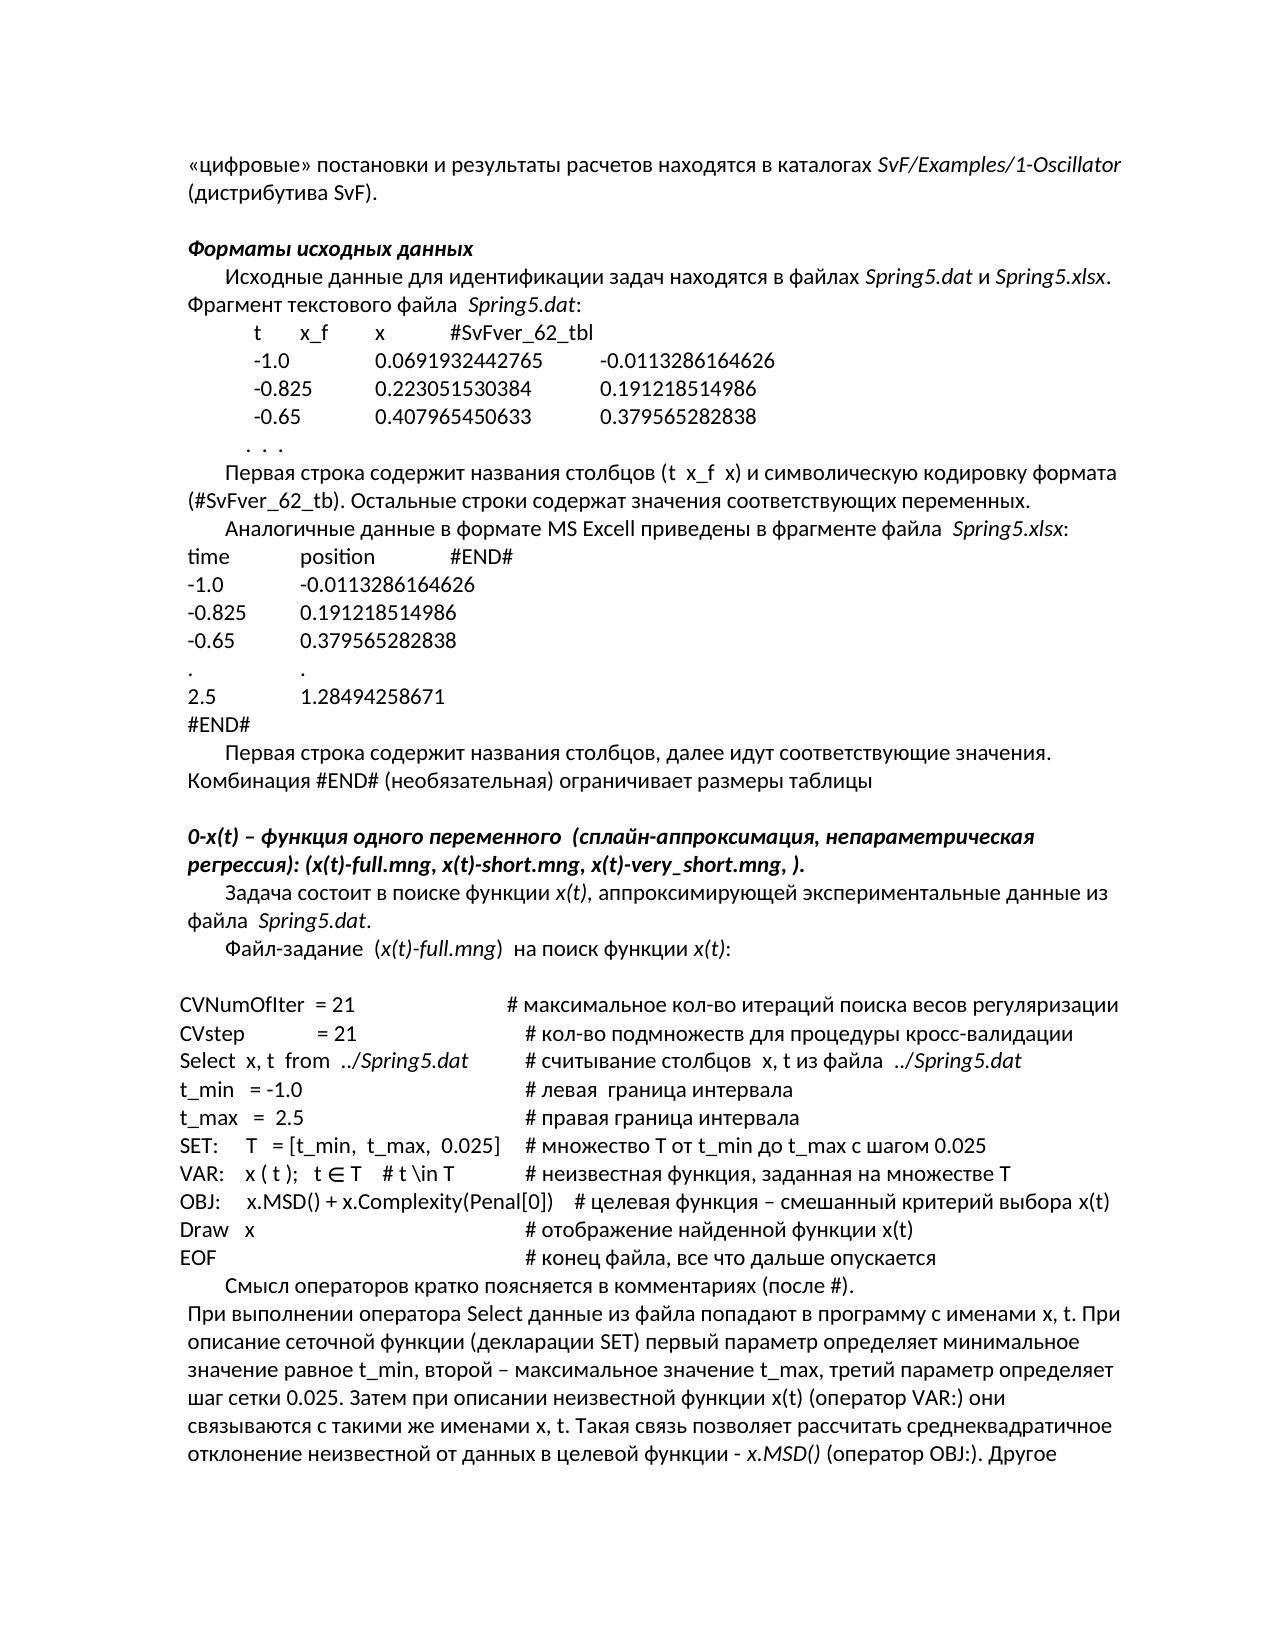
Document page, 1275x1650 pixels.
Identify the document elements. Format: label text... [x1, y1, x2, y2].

text Первая строка содержит названия столбцов (t x_f x) и символическую кодировку формата (#SvFver_62_tb). Остальные строки содержат значения соответствующих переменных. [187, 458, 1125, 514]
text Аналогичные данные в формате MS Excell приведены в фрагменте файла Spring5.xlsx: [187, 514, 1125, 542]
text Задача состоит в поиске функции x(t), аппроксимирующей экспериментальные данные из файла Spring5.dat. [187, 878, 1125, 934]
text 2.5 1.28494258671 [187, 682, 1125, 710]
text 0-x(t) – функция одного переменного (сплайн-аппроксимация, непараметрическая регрессия): (x(t)-full.mng, x(t)-short.mng, x(t)-very_short.mng, ). [187, 822, 1125, 878]
text VAR: x ( t ); t ∈ T # t \in T # неизвестная функция, заданная на множестве Т OBJ: x.MSD() + x.Complexity(Penal[0]) # целевая функция – смешанный критерий выбора x(t) Draw x # отображение найденной функции x(t) [179, 1159, 1125, 1243]
text CVNumOfIter = 21 # максимальное кол-во итераций поиска весов регуляризации CVstep = 21 # кол-во подмножеств для процедуры кросс-валидации Select x, t from ../Spring5.dat # считывание столбцов x, t из файла ../Spring5.dat t_min = -1.0 # левая граница интервала t_max = 2.5 # правая граница интервала SET: T = [t_min, t_max, 0.025] # множество Т от t_min до t_max с шагом 0.025 [179, 991, 1125, 1159]
text -1.0 0.0691932442765 -0.0113286164626 [187, 346, 1125, 374]
text -0.825 0.191218514986 [187, 598, 1125, 626]
text time position #END# [187, 542, 1125, 570]
text -0.65 0.379565282838 [187, 626, 1125, 654]
text -0.65 0.407965450633 0.379565282838 [187, 402, 1125, 430]
text Исходные данные для идентификации задач находятся в файлах Spring5.dat и Spring5.xlsx. Фрагмент текстового файла Spring5.dat: [187, 262, 1125, 318]
text . . . [187, 430, 1125, 458]
text -1.0 -0.0113286164626 [187, 570, 1125, 598]
text #END# [187, 710, 1125, 738]
text Форматы исходных данных [187, 234, 1125, 262]
text -0.825 0.223051530384 0.191218514986 [187, 374, 1125, 402]
text Первая строка содержит названия столбцов, далее идут соответствующие значения. Комбинация #END# (необязательная) ограничивает размеры таблицы [187, 738, 1125, 794]
text . . [187, 654, 1125, 682]
text Файл-задание (x(t)-full.mng) на поиск функции x(t): [187, 934, 1125, 963]
text t x_f x #SvFver_62_tbl [187, 318, 1125, 346]
text EOF # конец файла, все что дальше опускается [179, 1243, 1125, 1271]
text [187, 1299, 1125, 1467]
text Смысл операторов кратко поясняется в комментариях (после #). [187, 1271, 1125, 1299]
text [187, 150, 1125, 206]
